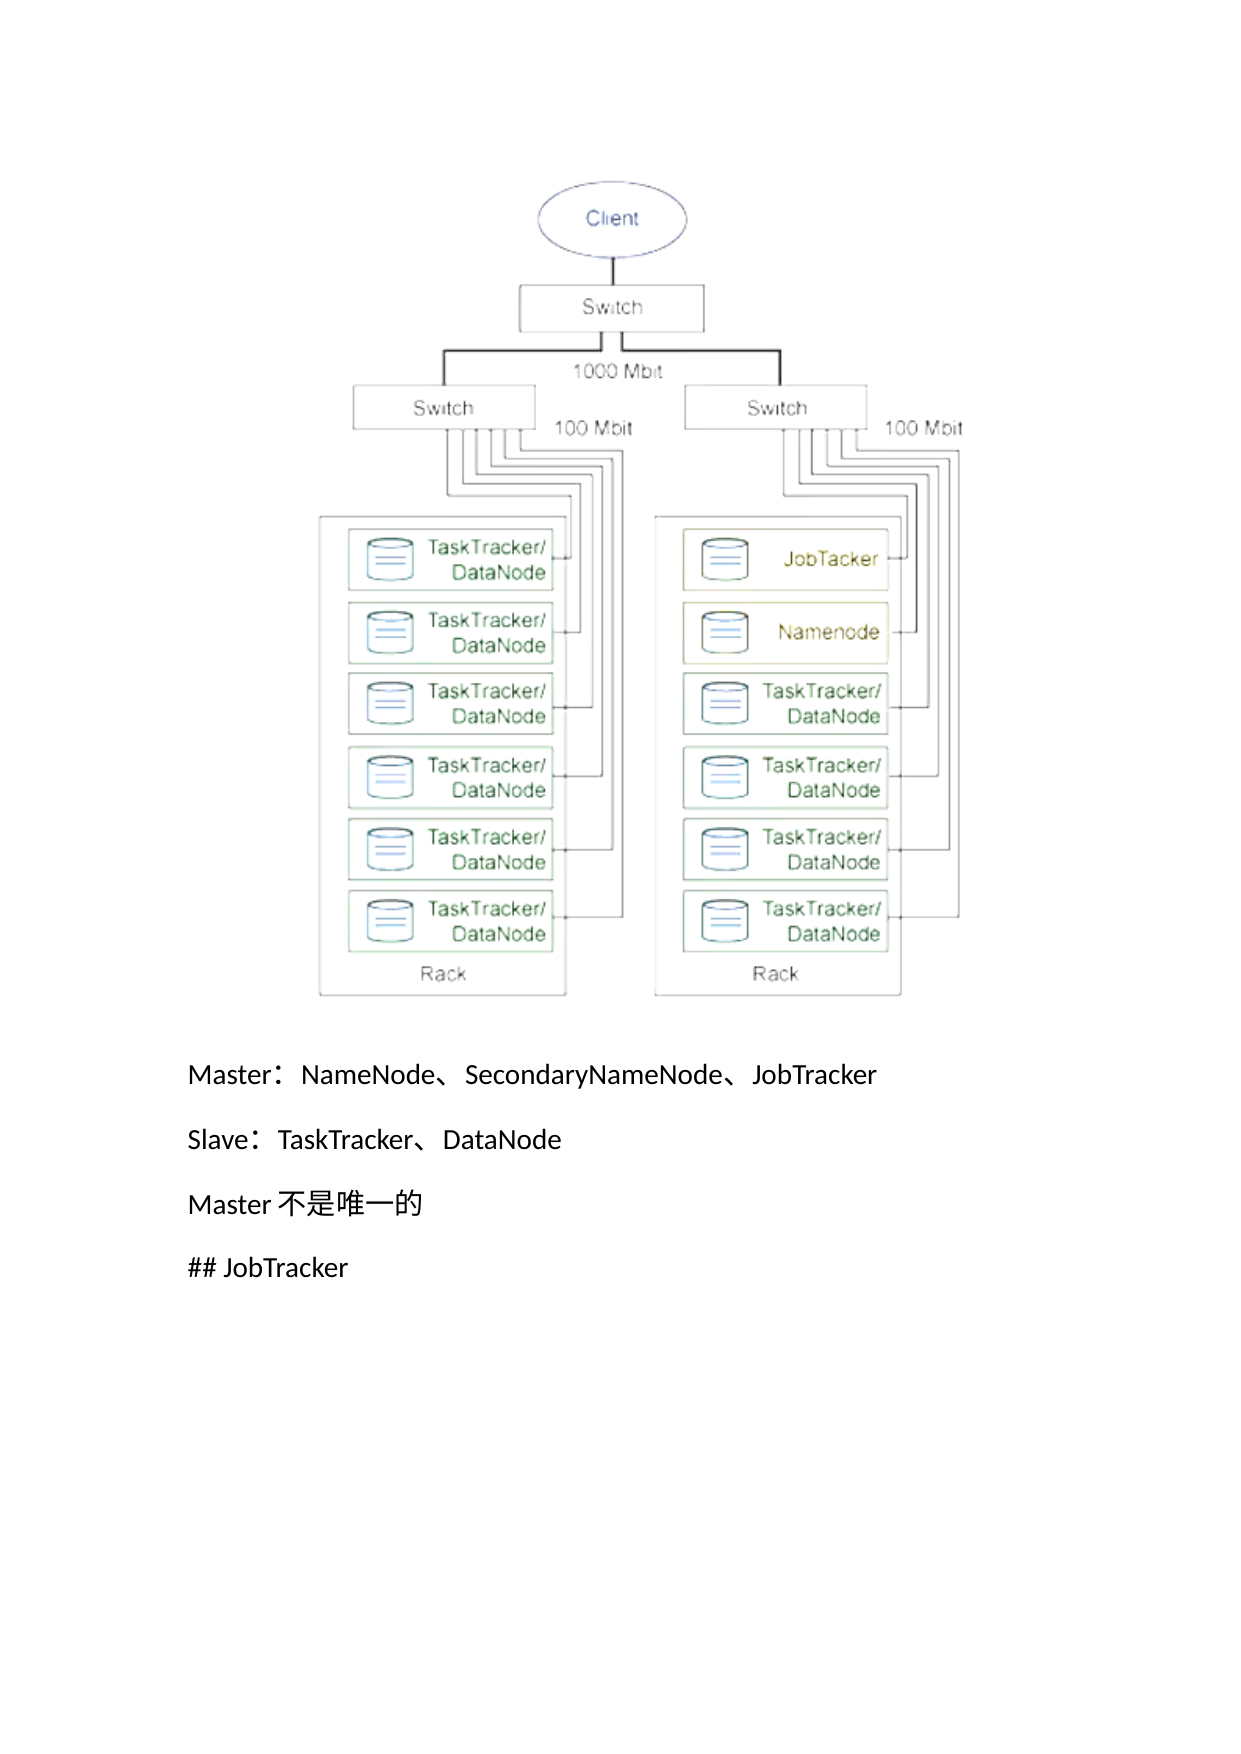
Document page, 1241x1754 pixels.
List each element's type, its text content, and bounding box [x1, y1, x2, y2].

picture [242, 162, 999, 1023]
text Master：NameNode、SecondaryNameNode、JobTracker [187, 1039, 1053, 1104]
text Slave：TaskTracker、DataNode [187, 1104, 1053, 1169]
text Master不是唯一的 [187, 1169, 1053, 1234]
text ## JobTracker [187, 1234, 1053, 1299]
